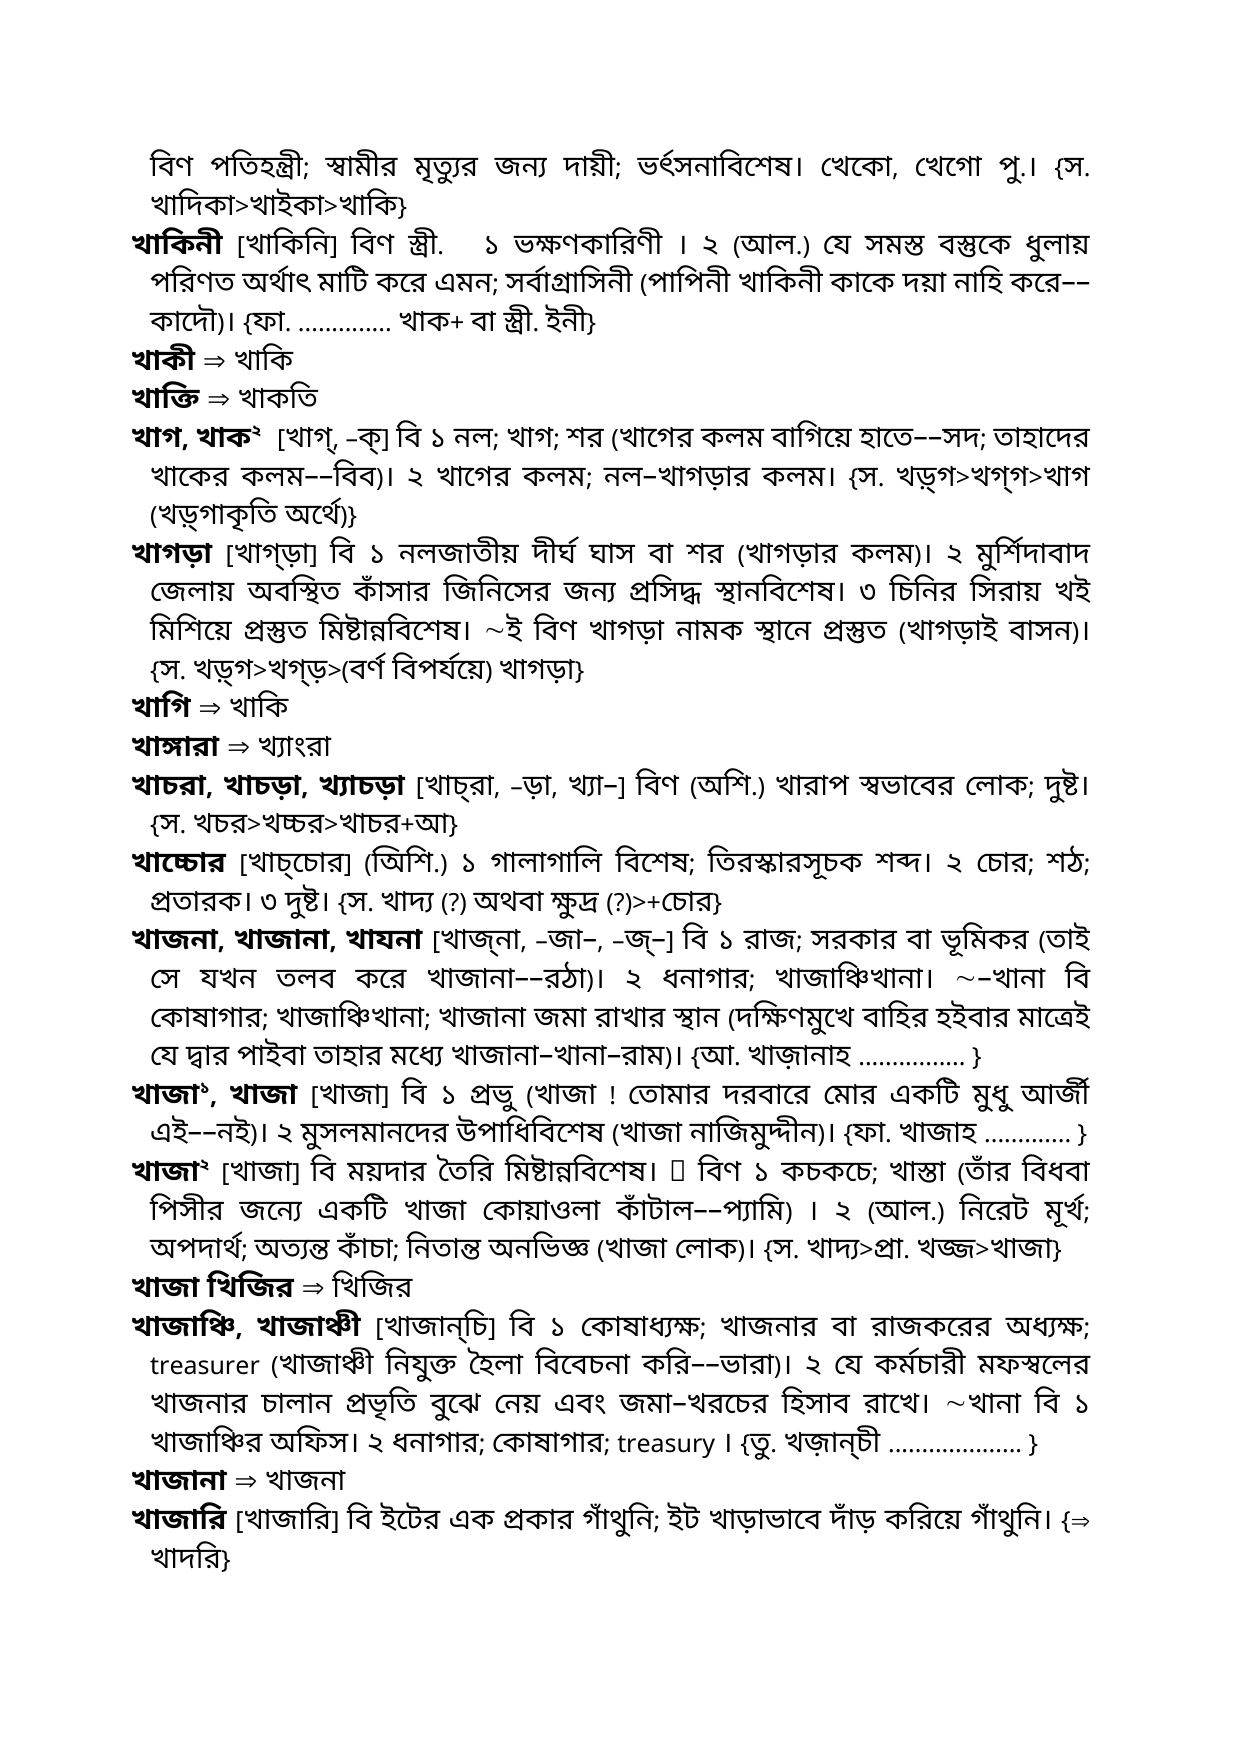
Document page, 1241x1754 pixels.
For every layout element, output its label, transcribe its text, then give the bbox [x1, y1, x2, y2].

text খাজাঞ্চি, খাজাঞ্চী [খাজান্‌চি] বি ১ কোষাধ্যক্ষ; খাজনার বা রাজকরের অধ্যক্ষ; treasurer (খাজাঞ্চী নিযুক্ত হৈলা বিবেচনা করি––ভারা)। ২ যে কর্মচারী মফস্বলের খাজনার চালান প্রভৃতি বুঝে নেয় এবং জমা–খরচের হিসাব রাখে। খানা বি ১ খাজাঞ্চির অফিস। ২ ধনাগার; কোষাগার; treasury । {তু. খজ়ান্‌চী .................... } [131, 1309, 1090, 1464]
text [131, 150, 1090, 227]
text খাগ, খাক২ [খাগ্‌, –ক্‌] বি ১ নল; খাগ; শর (খাগের কলম বাগিয়ে হাতে––সদ; তাহাদের খাকের কলম––বিব)। ২ খাগের কলম; নল–খাগড়ার কলম। {স. খড়্‌গ>খগ্‌গ>খাগ (খড়্‌গাকৃতি অর্থে)} [131, 421, 1090, 536]
text খাচরা, খাচড়া, খ্যাচড়া [খাচ্‌রা, –ড়া, খ্যা–] বিণ (অশি.) খারাপ স্বভাবের লোক; দুষ্ট। {স. খচর>খচ্চর>খাচর+আ} [131, 768, 1090, 846]
text খাজা২ [খাজা] বি ময়দার তৈরি মিষ্টান্নবিশেষ। বিণ ১ কচকচে; খাস্তা (তাঁর বিধবা পিসীর জন্যে একটি খাজা কোয়াওলা কাঁটাল––প্যামি) । ২ (আল.) নিরেট মূর্খ; অপদার্থ; অত্যন্ত কাঁচা; নিতান্ত অনভিজ্ঞ (খাজা লোক)। {স. খাদ্য>প্রা. খজ্জ>খাজা} [131, 1155, 1090, 1271]
text খাক্তি খাকতি [131, 382, 1090, 421]
text খাজা১, খাজা [খাজা] বি ১ প্রভু (খাজা ! তোমার দরবারে মোর একটি মুধু আর্জী এই––নই)। ২ মুসলমানদের উপাধিবিশেষ (খাজা নাজিমুদ্দীন)। {ফা. খাজাহ ............. } [131, 1077, 1090, 1155]
text খাগড়া [খাগ্‌ড়া] বি ১ নলজাতীয় দীর্ঘ ঘাস বা শর (খাগড়ার কলম)। ২ মুর্শিদাবাদ জেলায় অবস্থিত কাঁসার জিনিসের জন্য প্রসিদ্ধ স্থানবিশেষ। ৩ চিনির সিরায় খই মিশিয়ে প্রস্তুত মিষ্টান্নবিশেষ। ই বিণ খাগড়া নামক স্থানে প্রস্তুত (খাগড়াই বাসন)। {স. খড়্‌গ>খগ্‌ড়>(বর্ণ বিপর্যয়ে) খাগড়া} [131, 536, 1090, 691]
text খাকিনী [খাকিনি] বিণ স্ত্রী. ‌ ১ ভক্ষণকারিণী । ২ (আল.) যে সমস্ত বস্তুকে ধুলায় পরিণত অর্থাৎ মাটি করে এমন; সর্বাগ্রাসিনী (পাপিনী খাকিনী কাকে দয়া নাহি করে––কাদৌ)। {ফা. .............. খাক+ বা স্ত্রী. ইনী} [131, 227, 1090, 343]
text খাজারি [খাজারি] বি ইটের এক প্রকার গাঁথুনি; ইট খাড়াভাবে দাঁড় করিয়ে গাঁথুনি। { খাদরি} [131, 1503, 1090, 1580]
text খাজানা খাজনা [131, 1464, 1090, 1503]
text খাজা খিজির খিজির [131, 1271, 1090, 1309]
text খাগি খাকি [131, 691, 1090, 730]
text খাকী খাকি [131, 343, 1090, 382]
text খাচ্চোর [খাচ্‌চোর] (অিশি.) ১ গালাগালি বিশেষ; তিরস্কারসূচক শব্দ। ২ চোর; শঠ; প্রতারক। ৩ দুষ্ট। {স. খাদ্য (?) অথবা ক্ষুদ্র (?)>+চোর} [131, 846, 1090, 923]
text খাজনা, খাজানা, খাযনা [খাজ্‌না, –জা–, –জ্‌–] বি ১ রাজ; সরকার বা ভূমিকর (তাই সে যখন তলব করে খাজানা––রঠা)। ২ ধনাগার; খাজাঞ্চিখানা। –খানা বি কোষাগার; খাজাঞ্চিখানা; খাজানা জমা রাখার স্থান (দক্ষিণমুখে বাহির হইবার মাত্রেই যে দ্বার পাইবা তাহার মধ্যে খাজানা–খানা–রাম)। {আ. খাজ়ানাহ ................ } [131, 923, 1090, 1077]
text খাঙ্গারা খ্যাংরা [131, 730, 1090, 768]
